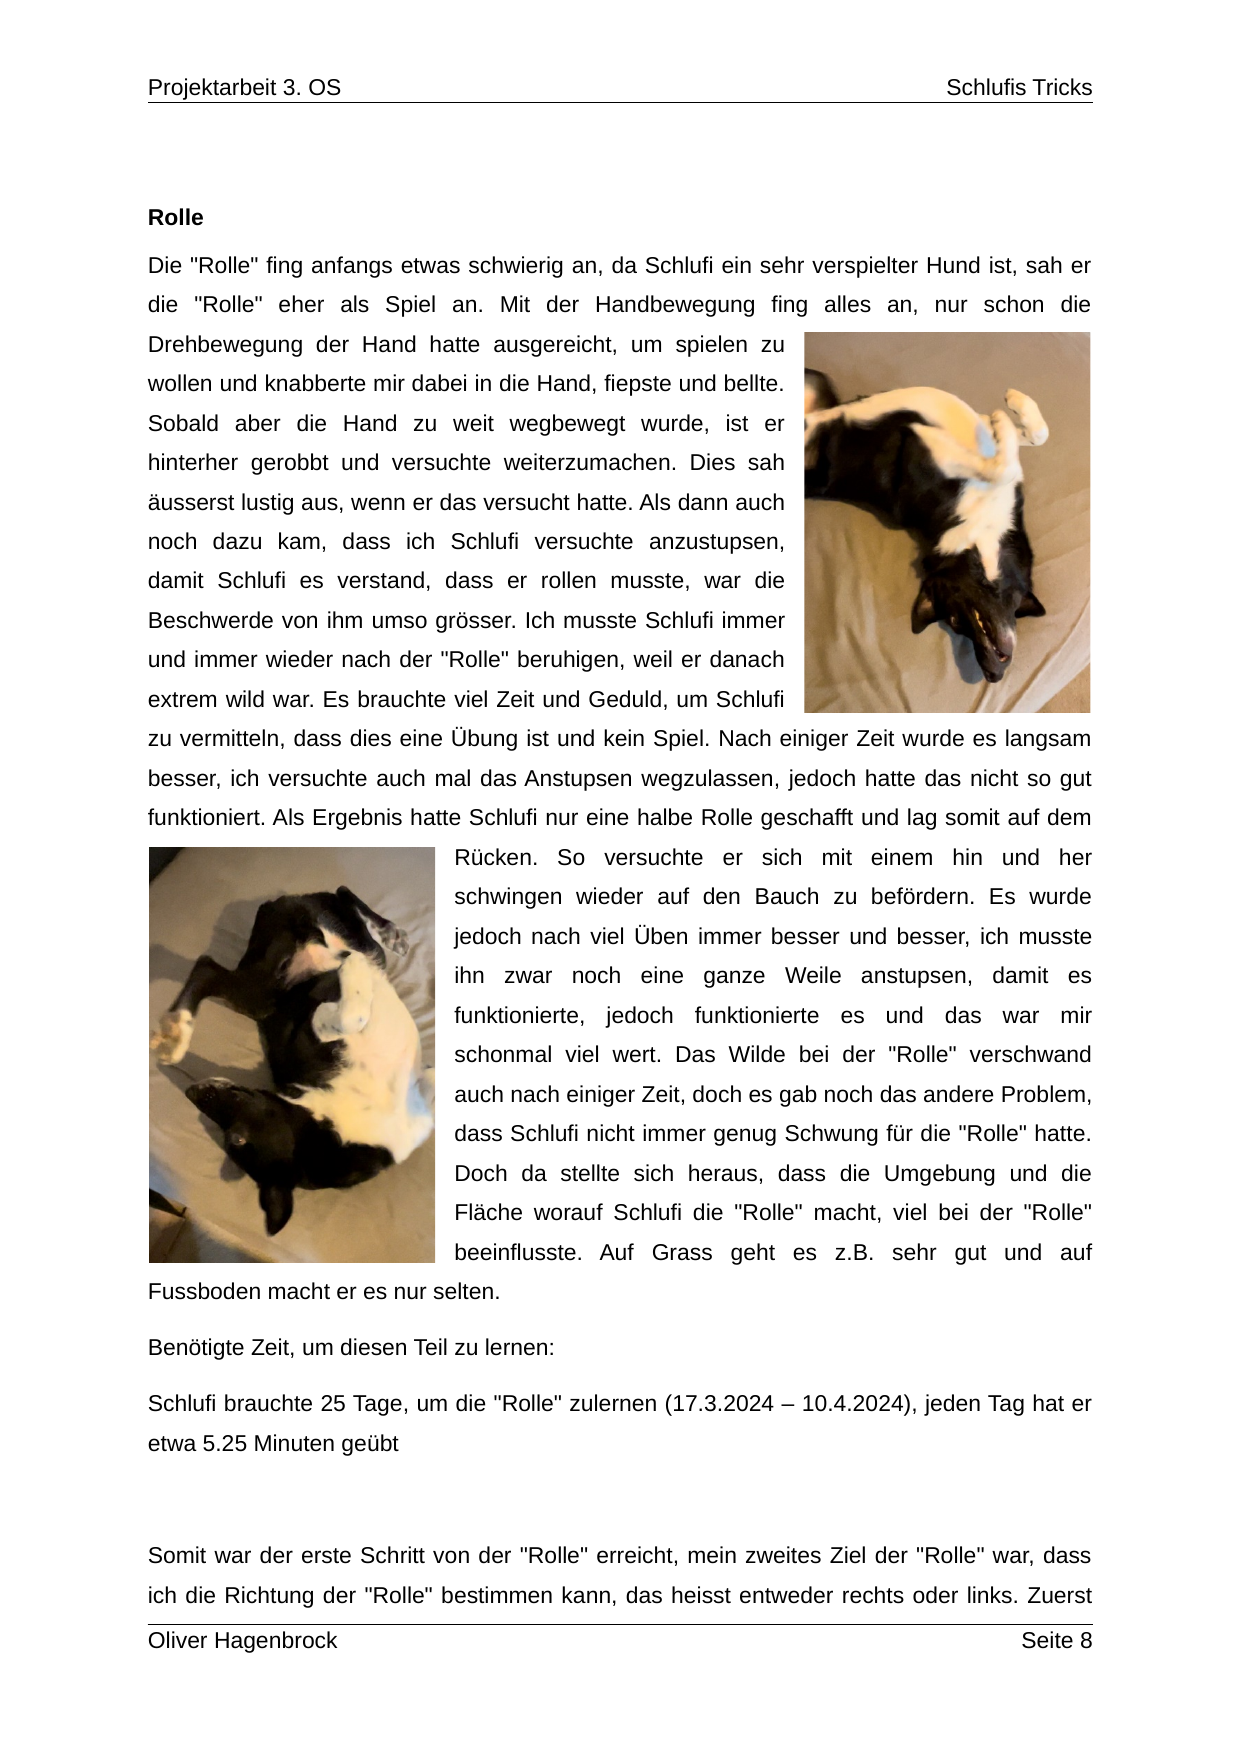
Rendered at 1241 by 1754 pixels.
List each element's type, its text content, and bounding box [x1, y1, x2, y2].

text Die "Rolle" fing anfangs etwas schwierig an, da Schlufi ein sehr verspielter Hund ist, sah er die "Rolle" eher als Spiel an. Mit der Handbewegung fing alles an, nur schon die Drehbewegung der Hand hatte ausgereicht, um spielen zu wollen und knabberte mir dabei in die Hand, fiepste und bellte. Sobald aber die Hand zu weit wegbewegt wurde, ist er hinterher gerobbt und versuchte weiterzumachen. Dies sah äusserst lustig aus, wenn er das versucht hatte. Als dann auch noch dazu kam, dass ich Schlufi versuchte anzustupsen, damit Schlufi es verstand, dass er rollen musste, war die Beschwerde von ihm umso grösser. Ich musste Schlufi immer und immer wieder nach der "Rolle" beruhigen, weil er danach extrem wild war. Es brauchte viel Zeit und Geduld, um Schlufi zu vermitteln, dass dies eine Übung ist und kein Spiel. Nach einiger Zeit wurde es langsam besser, ich versuchte auch mal das Anstupsen wegzulassen, jedoch hatte das nicht so gut funktioniert. Als Ergebnis hatte Schlufi nur eine halbe Rolle geschafft und lag somit auf dem Rücken. So versuchte er sich mit einem hin und her schwingen wieder auf den Bauch zu befördern. Es wurde jedoch nach viel Üben immer besser und besser, ich musste ihn zwar noch eine ganze Weile anstupsen, damit es funktionierte, jedoch funktionierte es und das war mir schonmal viel wert. Das Wilde bei der "Rolle" verschwand auch nach einiger Zeit, doch es gab noch das andere Problem, dass Schlufi nicht immer genug Schwung für die "Rolle" hatte. Doch da stellte sich heraus, dass die Umgebung und die Fläche worauf Schlufi die "Rolle" macht, viel bei der "Rolle" beeinflusste. Auf Grass geht es z.B. sehr gut und auf Fussboden macht er es nur selten. [148, 252, 1093, 1304]
text Schlufi brauchte 25 Tage, um die "Rolle" zulernen (17.3.2024 – 10.4.2024), jeden Tag hat er etwa 5.25 Minuten geübt [148, 1390, 1093, 1456]
picture [147, 847, 435, 1261]
subtitle Rolle [148, 204, 1093, 230]
picture [802, 332, 1090, 710]
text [148, 1542, 1093, 1608]
text Benötigte Zeit, um diesen Teil zu lernen: [148, 1334, 1093, 1361]
